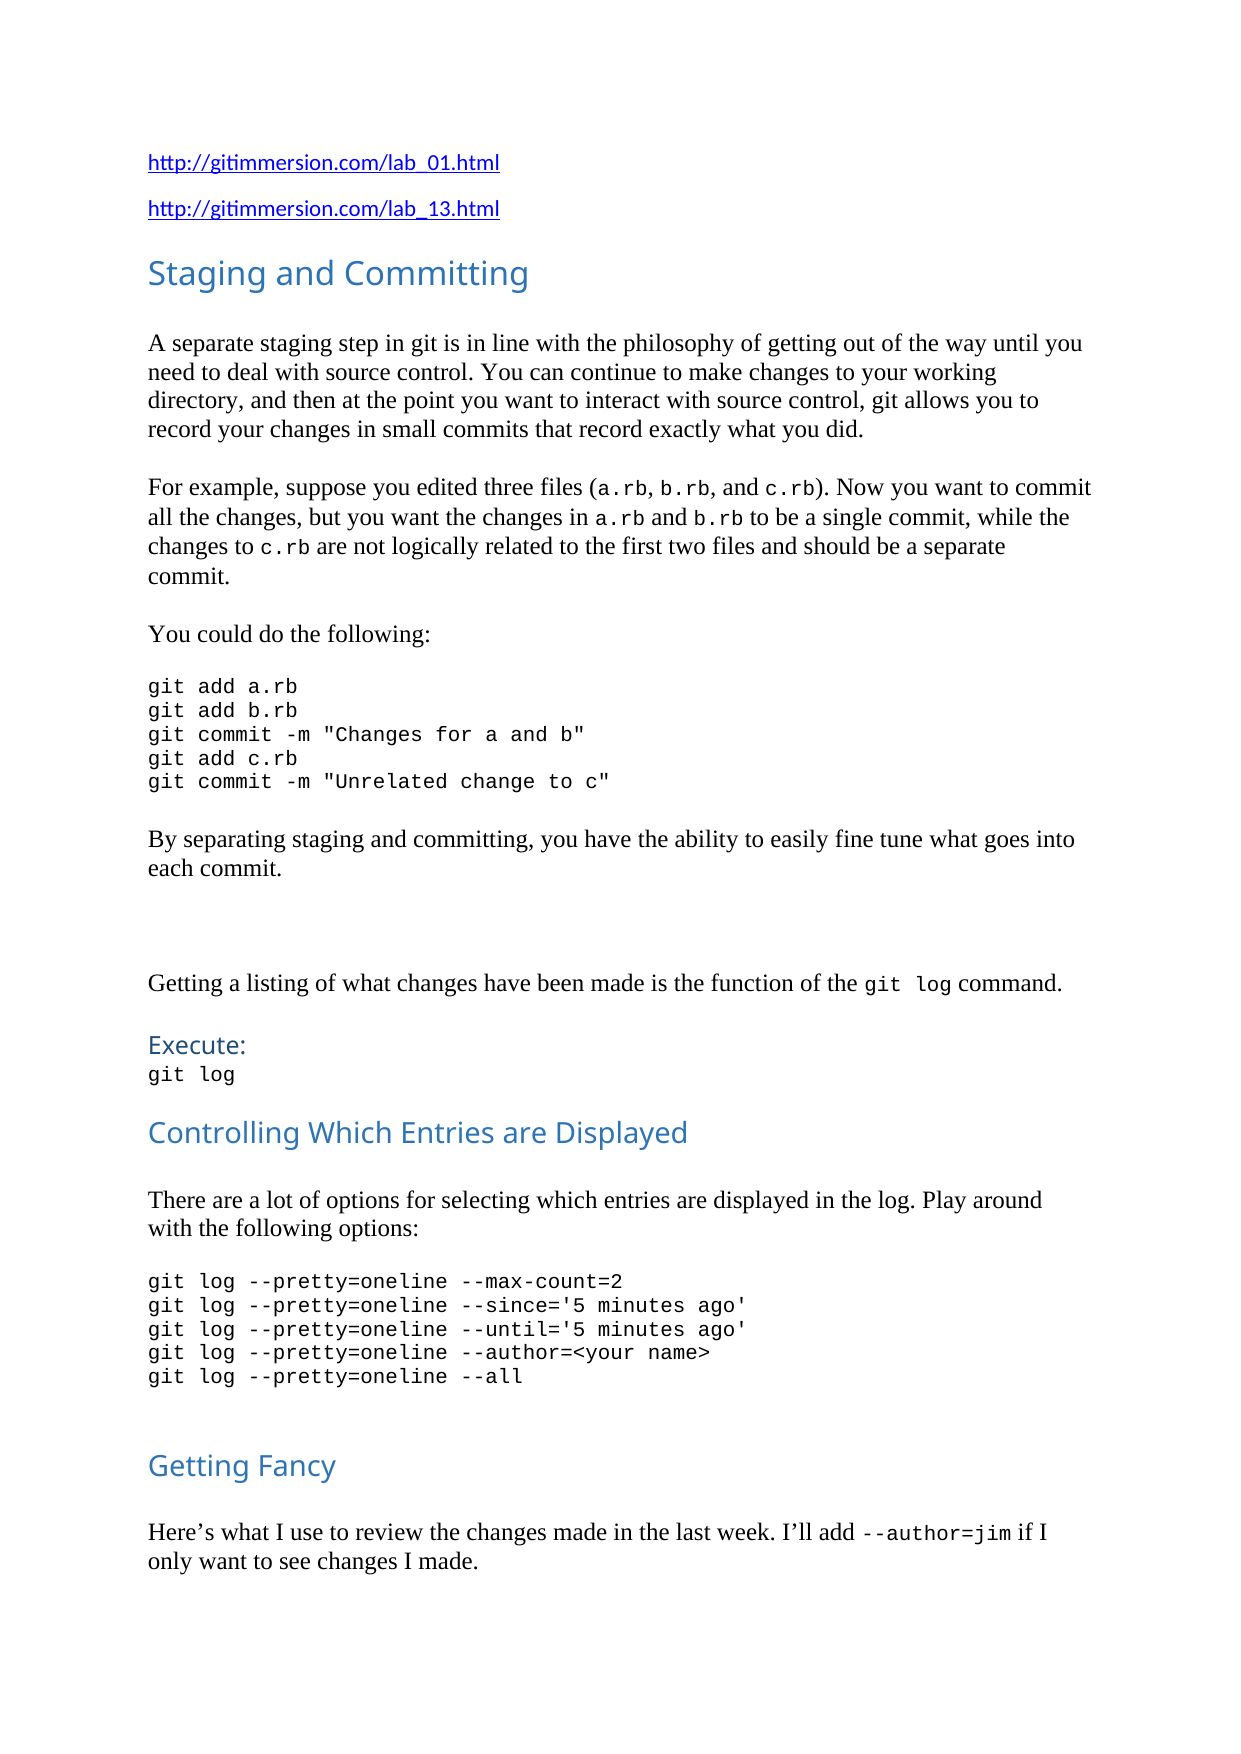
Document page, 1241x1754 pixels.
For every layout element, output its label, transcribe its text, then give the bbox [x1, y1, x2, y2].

text Getting a listing of what changes have been made is the function of the git log command. [148, 968, 1093, 998]
subtitle Execute: [148, 1027, 1093, 1061]
text There are a lot of options for selecting which entries are displayed in the log. Play around with the following options: [148, 1185, 1093, 1242]
text For example, suppose you edited three files (a.rb, b.rb, and c.rb). Now you want to commit all the changes, but you want the changes in a.rb and b.rb to be a single commit, while the changes to c.rb are not logically related to the first two files and should be a separate commit. [148, 472, 1093, 589]
subtitle Controlling Which Entries are Displayed [148, 1113, 1093, 1152]
text git commit -m "Changes for a and b" [148, 724, 1093, 747]
text git log --pretty=oneline --max-count=2 [148, 1271, 1093, 1295]
text git add a.rb [148, 677, 1093, 700]
text git log --pretty=oneline --since='5 minutes ago' [148, 1295, 1093, 1319]
text git add c.rb [148, 747, 1093, 771]
text git log --pretty=oneline --until='5 minutes ago' [148, 1319, 1093, 1342]
subtitle Staging and Committing [148, 250, 1093, 295]
text git log [148, 1064, 1093, 1088]
text git log --pretty=oneline --all [148, 1366, 1093, 1389]
text You could do the following: [148, 619, 1093, 647]
text git add b.rb [148, 700, 1093, 724]
text Here’s what I use to review the changes made in the last week. I’ll add --author=jim if I only want to see changes I made. [148, 1517, 1093, 1575]
text git commit -m "Unrelated change to c" [148, 771, 1093, 795]
text By separating staging and committing, you have the ability to easily fine tune what goes into each commit. [148, 824, 1093, 881]
text http://gitimmersion.com/lab_13.html [148, 194, 1093, 222]
text http://gitimmersion.com/lab_01.html [148, 148, 1093, 176]
text git log --pretty=oneline --author=<your name> [148, 1342, 1093, 1366]
text A separate staging step in git is in line with the philosophy of getting out of the way until you need to deal with source control. You can continue to make changes to your working directory, and then at the point you want to interact with source control, git allows you to record your changes in small commits that record exactly what you did. [148, 328, 1093, 443]
subtitle Getting Fancy [148, 1445, 1093, 1484]
